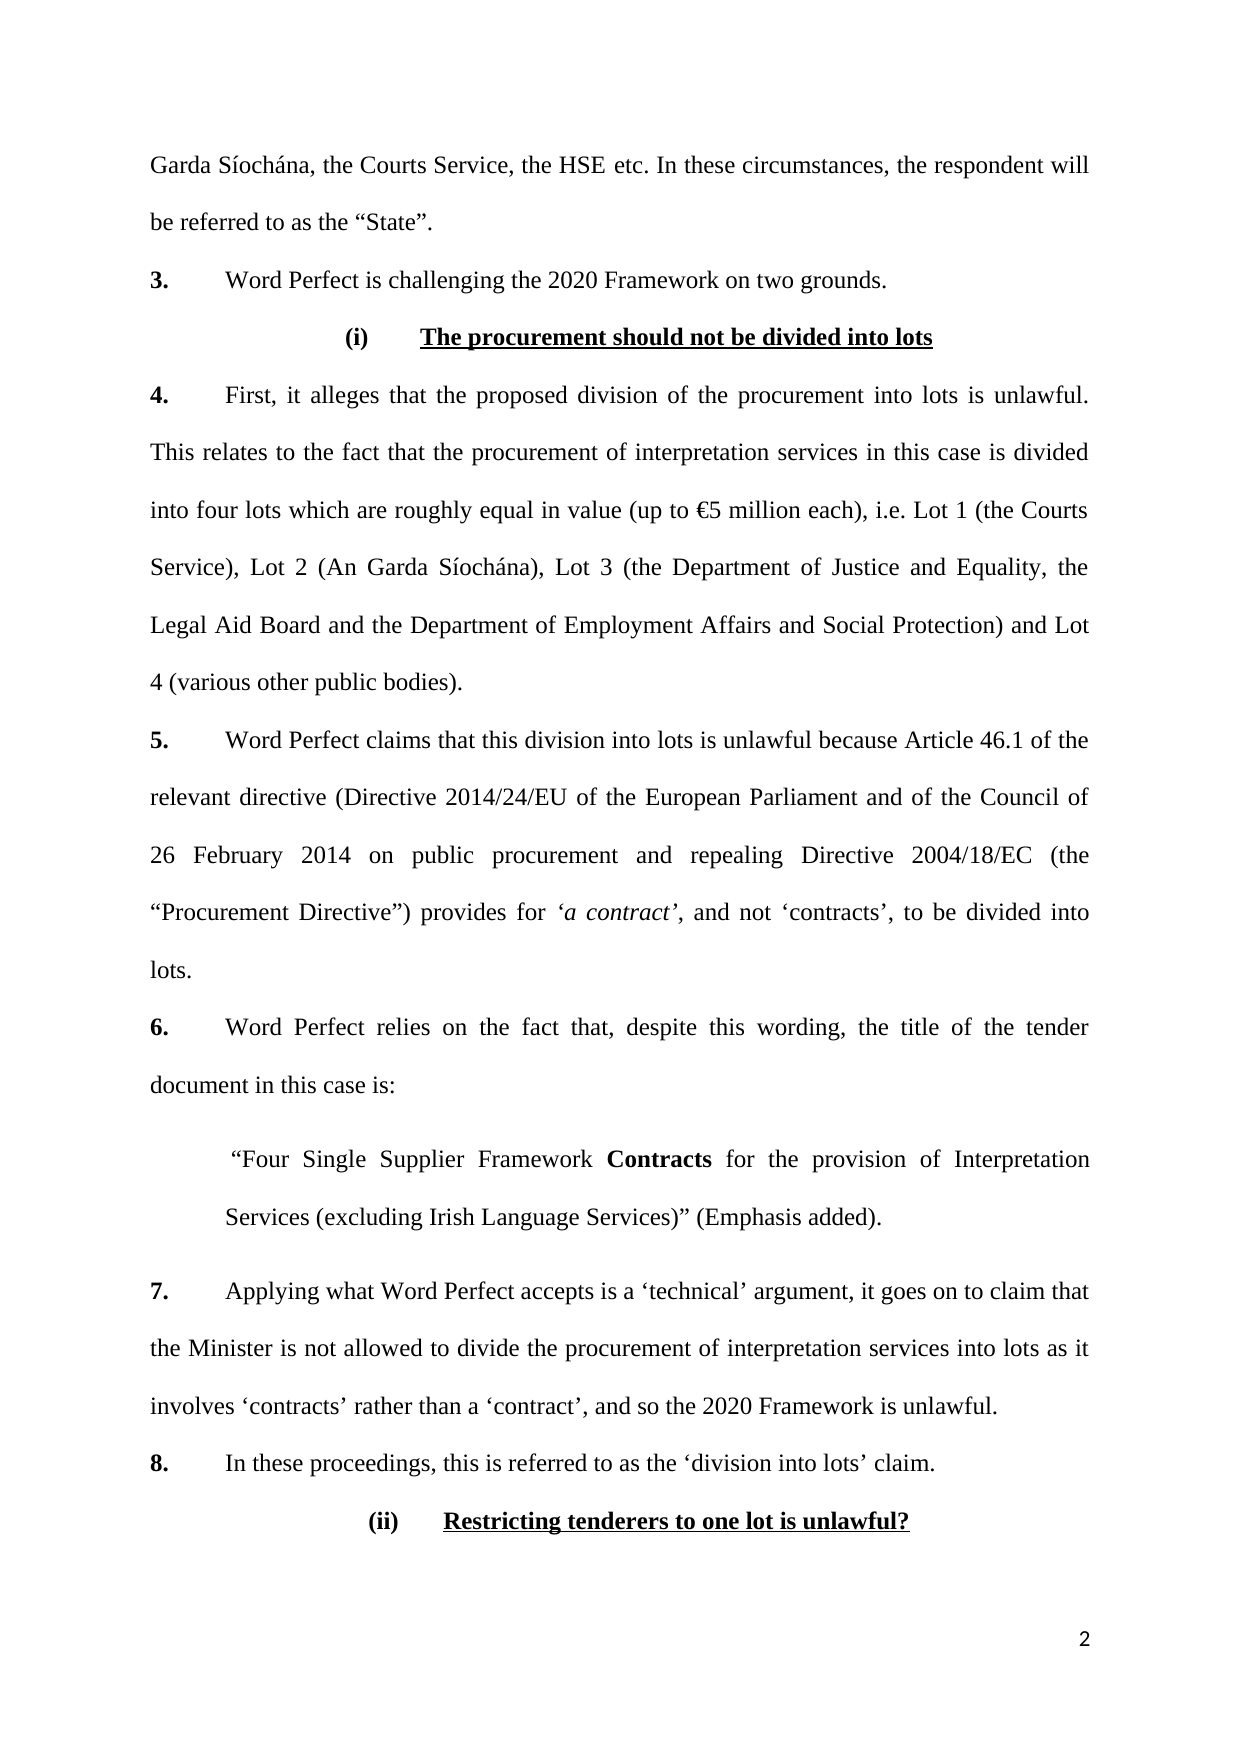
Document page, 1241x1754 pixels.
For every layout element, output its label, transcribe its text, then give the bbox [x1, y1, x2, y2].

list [150, 150, 1090, 236]
list Word Perfect claims that this division into lots is unlawful because Article 46.1 of the relevant directive (Directive 2014/24/EU of the European Parliament and of the Council of 26 February 2014 on public procurement and repealing Directive 2004/18/EC (the “Procurement Directive”) provides for ‘a contract’, and not ‘contracts’, to be divided into lots. [150, 725, 1090, 984]
list Restricting tenderers to one lot is unlawful? [187, 1506, 1090, 1534]
list The procurement should not be divided into lots [187, 322, 1090, 351]
text “Four Single Supplier Framework Contracts for the provision of Interpretation Services (excluding Irish Language Services)” (Emphasis added). [225, 1144, 1090, 1230]
list Word Perfect is challenging the 2020 Framework on two grounds. [150, 265, 1090, 294]
list Applying what Word Perfect accepts is a ‘technical’ argument, it goes on to claim that the Minister is not allowed to divide the procurement of interpretation services into lots as it involves ‘contracts’ rather than a ‘contract’, and so the 2020 Framework is unlawful. [150, 1276, 1090, 1419]
list First, it alleges that the proposed division of the procurement into lots is unlawful. This relates to the fact that the procurement of interpretation services in this case is divided into four lots which are roughly equal in value (up to €5 million each), i.e. Lot 1 (the Courts Service), Lot 2 (An Garda Síochána), Lot 3 (the Department of Justice and Equality, the Legal Aid Board and the Department of Employment Affairs and Social Protection) and Lot 4 (various other public bodies). [150, 380, 1090, 696]
list In these proceedings, this is referred to as the ‘division into lots’ claim. [150, 1448, 1090, 1477]
list Word Perfect relies on the fact that, despite this wording, the title of the tender document in this case is: [150, 1012, 1090, 1099]
